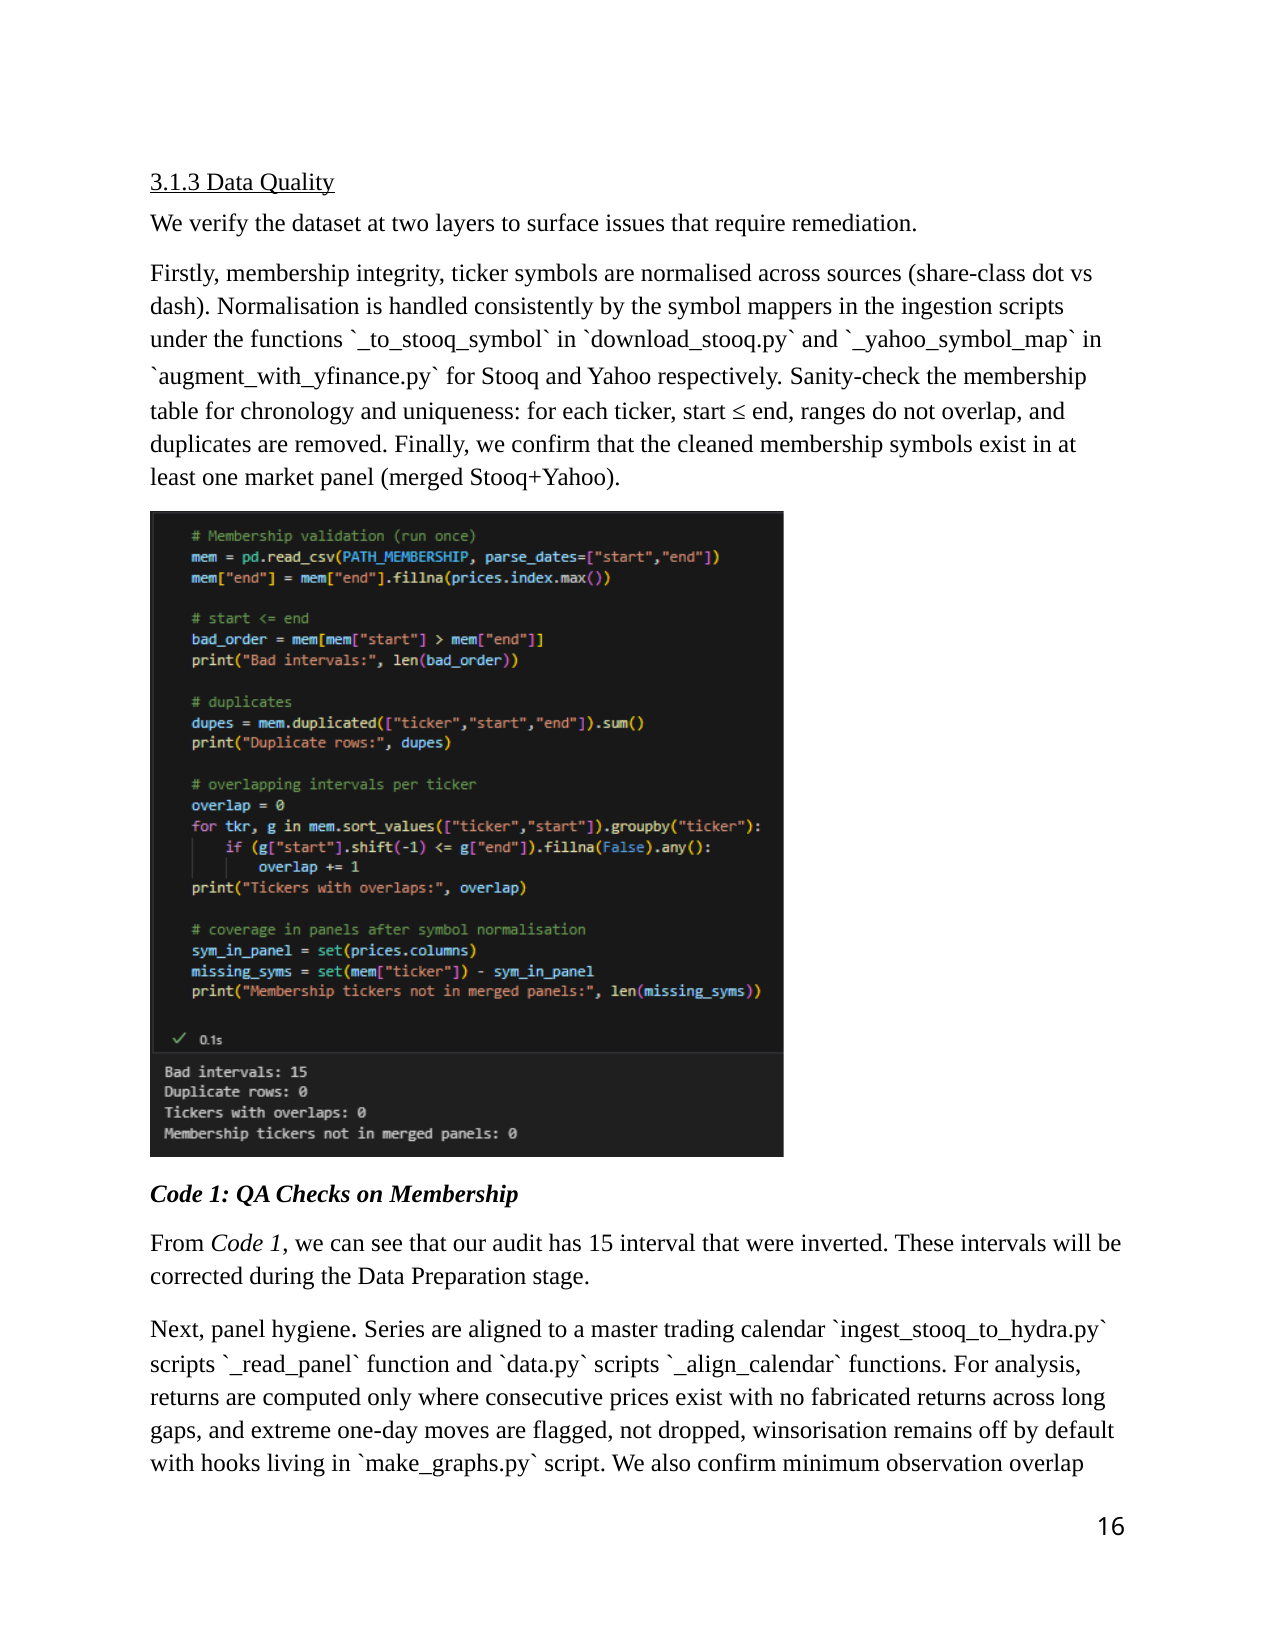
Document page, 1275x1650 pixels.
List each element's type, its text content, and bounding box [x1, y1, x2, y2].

picture [150, 511, 784, 1157]
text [150, 1311, 1125, 1477]
subtitle 3.1.3 Data Quality [150, 167, 1125, 195]
text From Code 1, we can see that our audit has 15 interval that were inverted. These intervals will be corrected during the Data Preparation stage. [150, 1228, 1125, 1290]
text We verify the dataset at two layers to surface issues that require remediation. [150, 208, 1125, 237]
text Code 1: QA Checks on Membership [150, 1179, 1125, 1207]
text Firstly, membership integrity, ticker symbols are normalised across sources (share-class dot vs dash). Normalisation is handled consistently by the symbol mappers in the ingestion scripts under the functions `_to_stooq_symbol` in `download_stooq.py` and `_yahoo_symbol_map` in `augment_with_yfinance.py` for Stooq and Yahoo respectively. Sanity-check the membership table for chronology and uniqueness: for each ticker, start ≤ end, ranges do not overlap, and duplicates are removed. Finally, we confirm that the cleaned membership symbols exist in at least one market panel (merged Stooq+Yahoo). [150, 258, 1125, 491]
